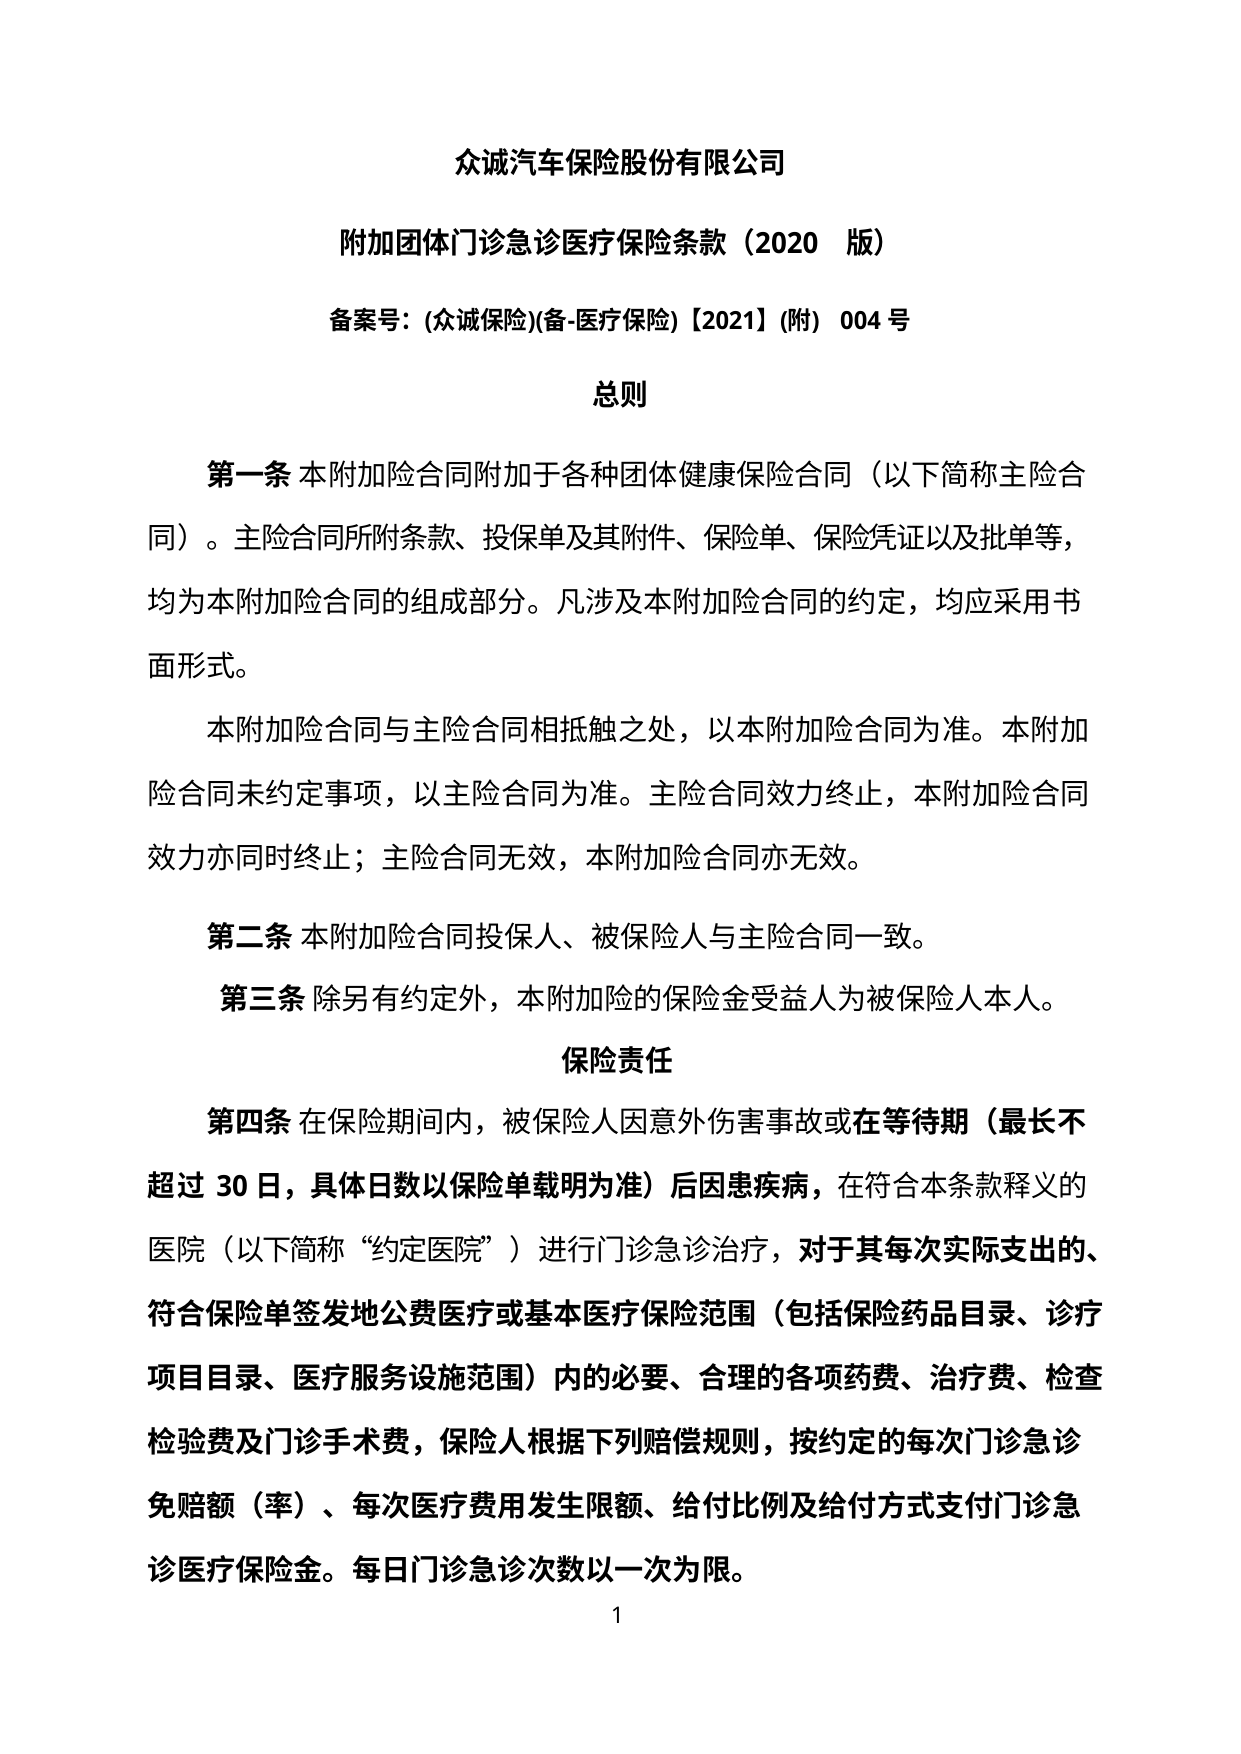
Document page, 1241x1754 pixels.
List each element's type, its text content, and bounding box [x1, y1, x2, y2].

text 第四条 在保险期间内，被保险人因意外伤害事故或在等待期（最长不超过 30 日，具体日数以保险单载明为准）后因患疾病，在符合本条款释义的医院（以下简称“约定医院”）进行门诊急诊治疗，对于其每次实际支出的、符合保险单签发地公费医疗或基本医疗保险范围（包括保险药品目录、诊疗项目目录、医疗服务设施范围）内的必要、合理的各项药费、治疗费、检查检验费及门诊手术费，保险人根据下列赔偿规则，按约定的每次门诊急诊免赔额（率）、每次医疗费用发生限额、给付比例及给付方式支付门诊急诊医疗保险金。每日门诊急诊次数以一次为限。 [148, 1099, 1108, 1588]
text 本附加险合同与主险合同相抵触之处，以本附加险合同为准。本附加险合同未约定事项，以主险合同为准。主险合同效力终止，本附加险合同效力亦同时终止；主险合同无效，本附加险合同亦无效。 [148, 706, 1093, 876]
text 第三条 除另有约定外，本附加险的保险金受益人为被保险人本人。 [219, 976, 1119, 1018]
text 第一条 本附加险合同附加于各种团体健康保险合同（以下简称主险合同）。主险合同所附条款、投保单及其附件、保险单、保险凭证以及批单等， 均为本附加险合同的组成部分。凡涉及本附加险合同的约定，均应采用书面形式。 [148, 451, 1108, 685]
text 备案号：(众诚保险)(备-医疗保险)【2021】(附) 004 号 [312, 300, 929, 336]
text 保险责任 [562, 1037, 1119, 1079]
text 众诚汽车保险股份有限公司 [312, 139, 929, 182]
text 总则 [312, 371, 929, 413]
text 第二条 本附加险合同投保人、被保险人与主险合同一致。 [206, 914, 1119, 956]
text 附加团体门诊急诊医疗保险条款（2020 版） [312, 220, 929, 262]
